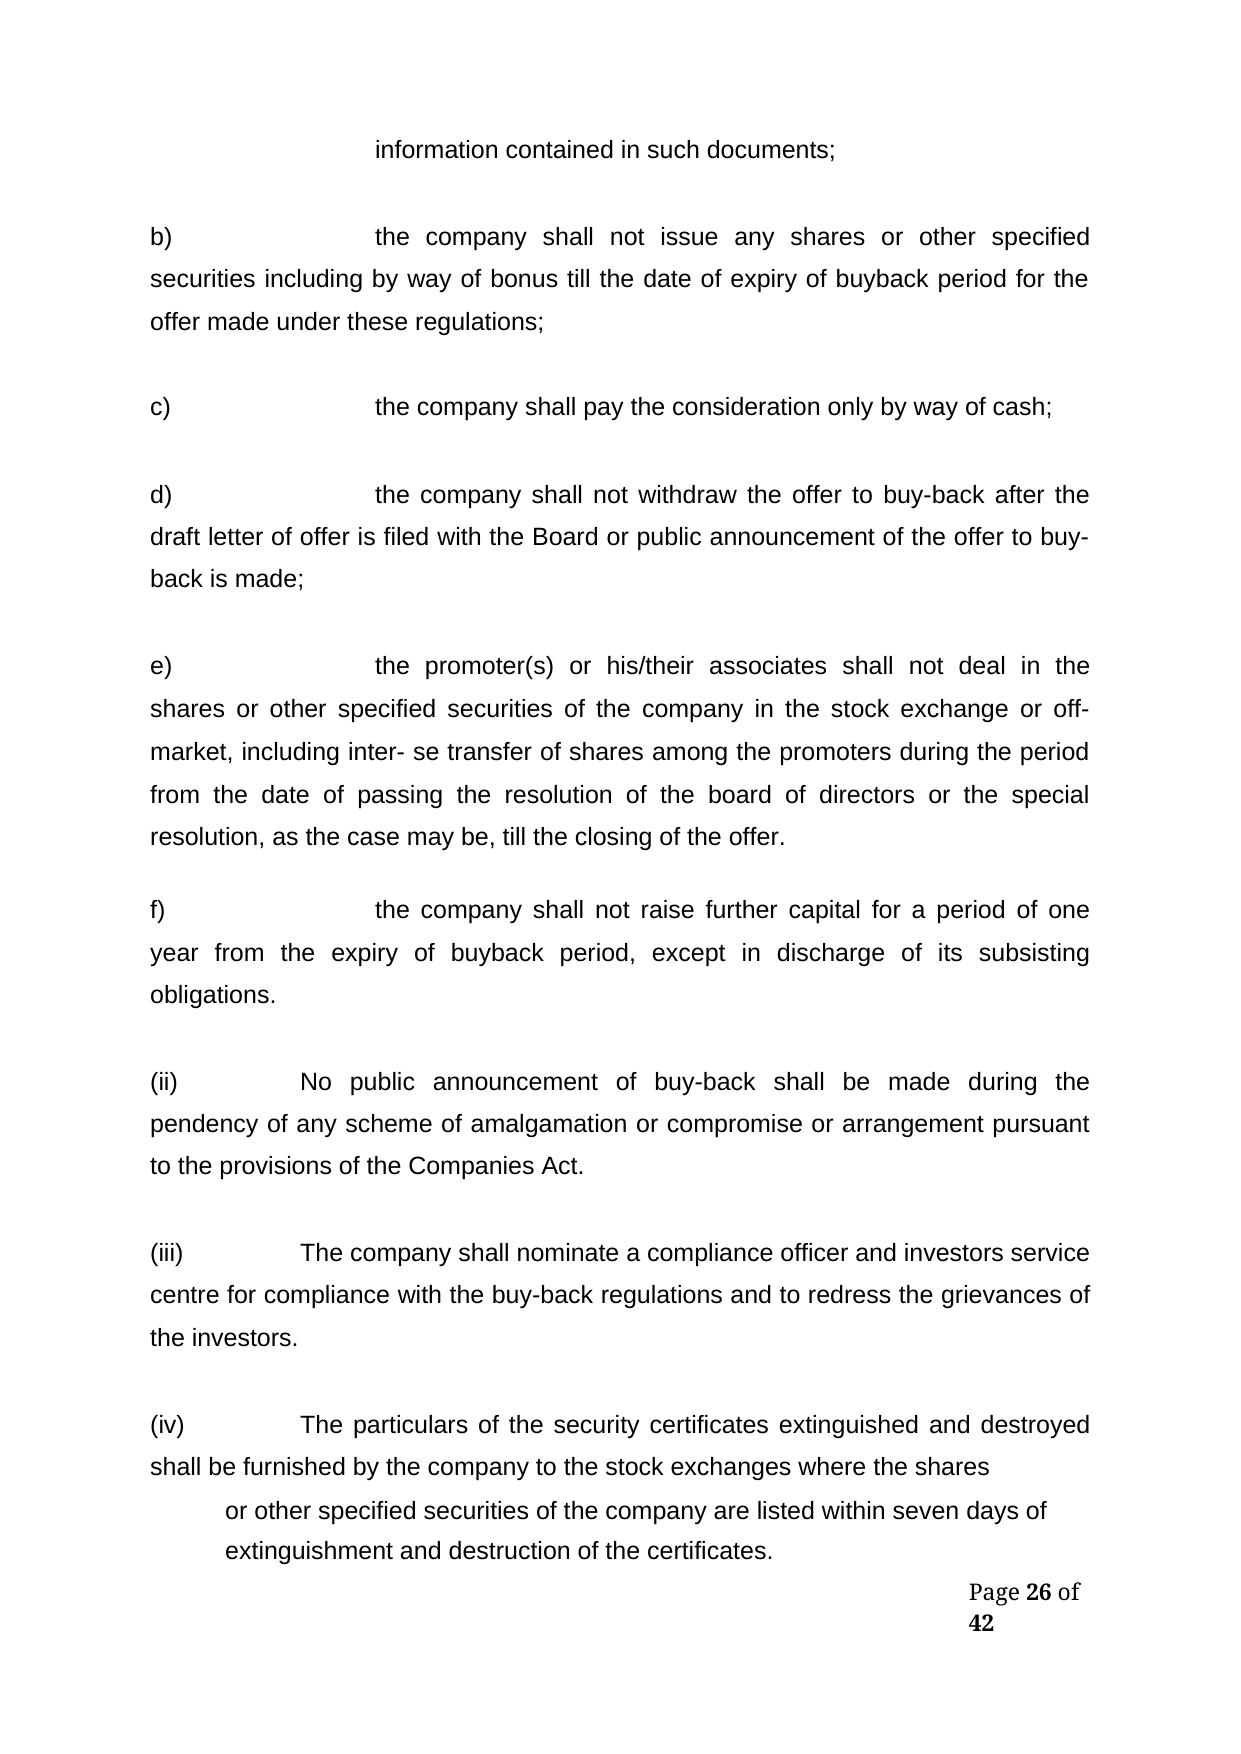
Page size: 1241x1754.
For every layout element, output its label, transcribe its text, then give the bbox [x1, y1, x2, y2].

list the company shall not issue any shares or other specified securities including by way of bonus till the date of expiry of buyback period for the offer made under these regulations; [150, 222, 1091, 335]
list the promoter(s) or his/their associates shall not deal in the shares or other specified securities of the company in the stock exchange or off-market, including inter- se transfer of shares among the promoters during the period from the date of passing the resolution of the board of directors or the special resolution, as the case may be, till the closing of the offer. [150, 651, 1091, 851]
list The particulars of the security certificates extinguished and destroyed shall be furnished by the company to the stock exchanges where the shares [150, 1410, 1091, 1480]
list the company shall pay the consideration only by way of cash; [150, 392, 1091, 421]
list The company shall nominate a compliance officer and investors service centre for compliance with the buy-back regulations and to redress the grievances of the investors. [150, 1238, 1091, 1351]
list the company shall not withdraw the offer to buy-back after the draft letter of offer is filed with the Board or public announcement of the offer to buy-back is made; [150, 480, 1091, 593]
text information contained in such documents; [375, 135, 1091, 163]
text or other specified securities of the company are listed within seven days of extinguishment and destruction of the certificates. [225, 1496, 1089, 1564]
list No public announcement of buy-back shall be made during the pendency of any scheme of amalgamation or compromise or arrangement pursuant to the provisions of the Companies Act. [150, 1067, 1091, 1180]
text Page 26 of 42 [969, 1576, 1091, 1638]
list the company shall not raise further capital for a period of one year from the expiry of buyback period, except in discharge of its subsisting obligations. [150, 895, 1091, 1008]
